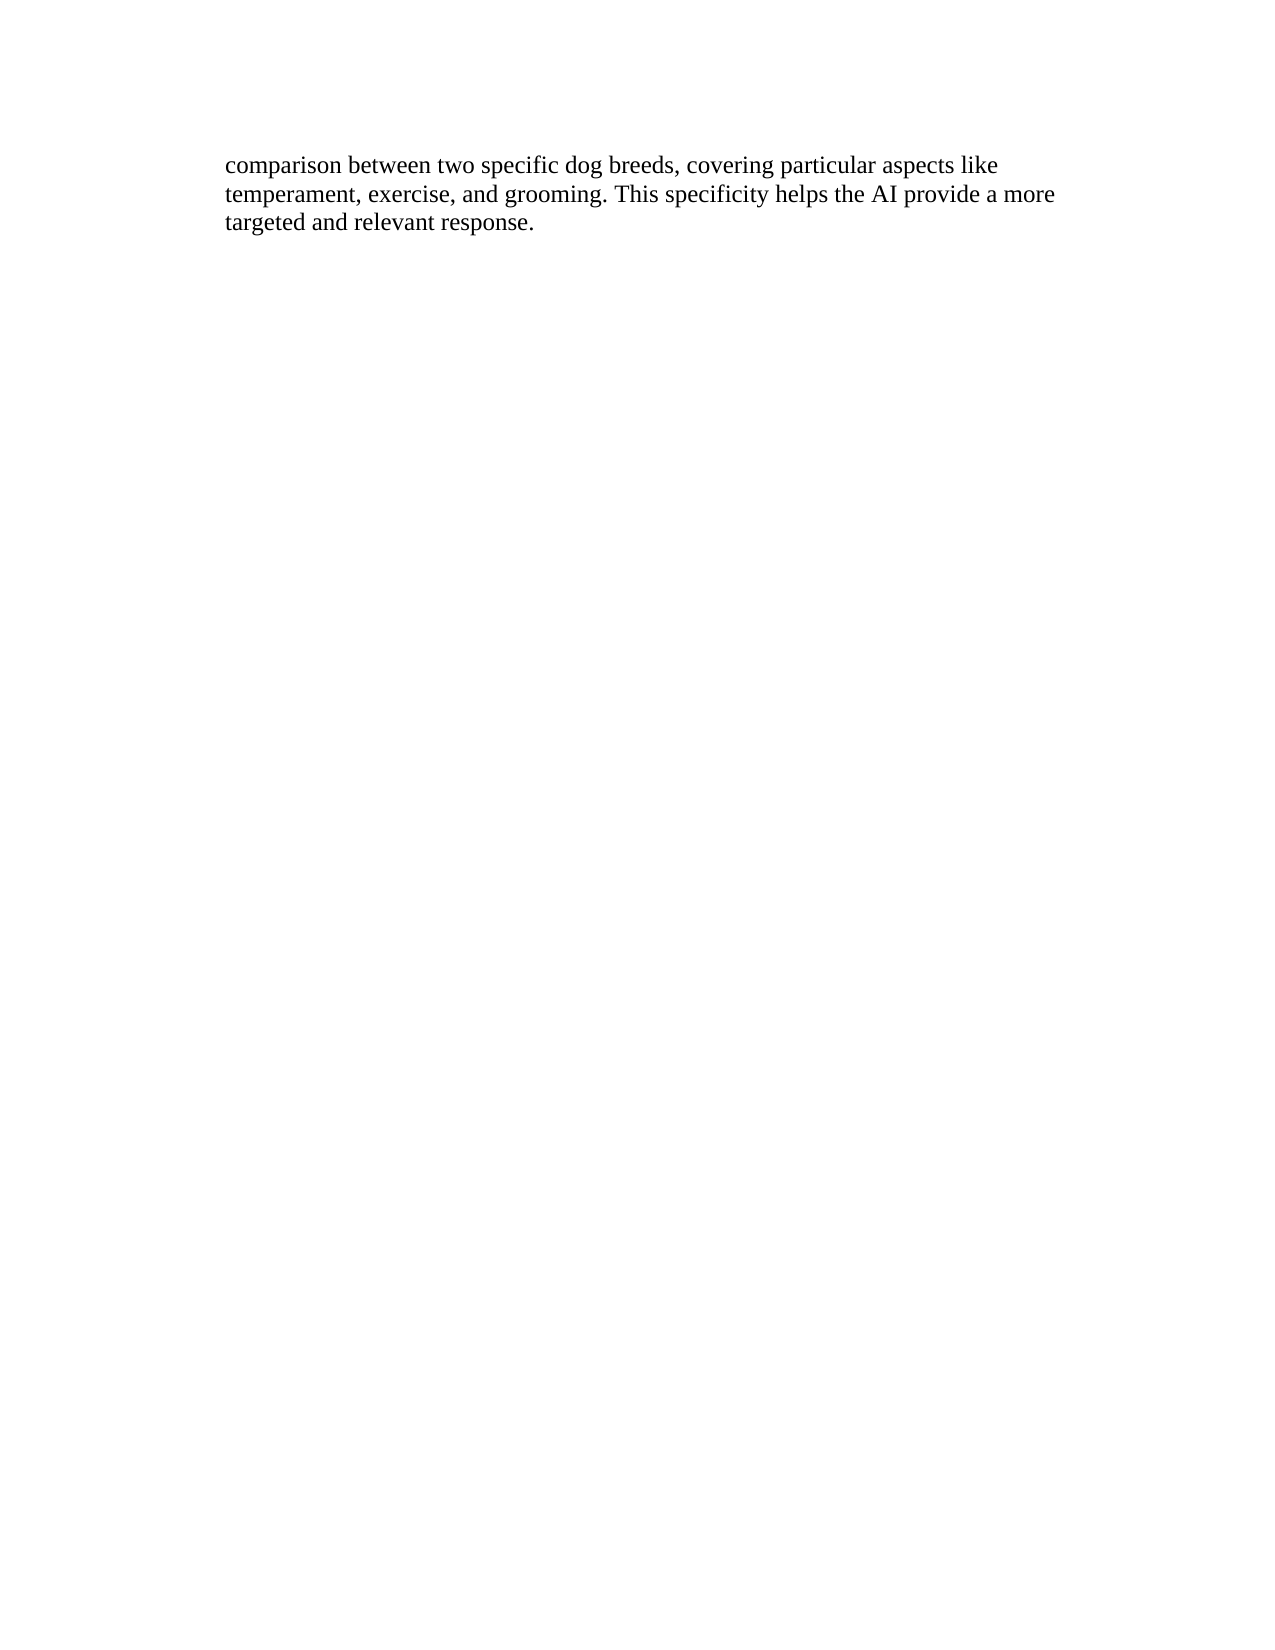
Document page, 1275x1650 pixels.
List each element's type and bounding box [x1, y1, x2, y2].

list [187, 150, 1125, 236]
